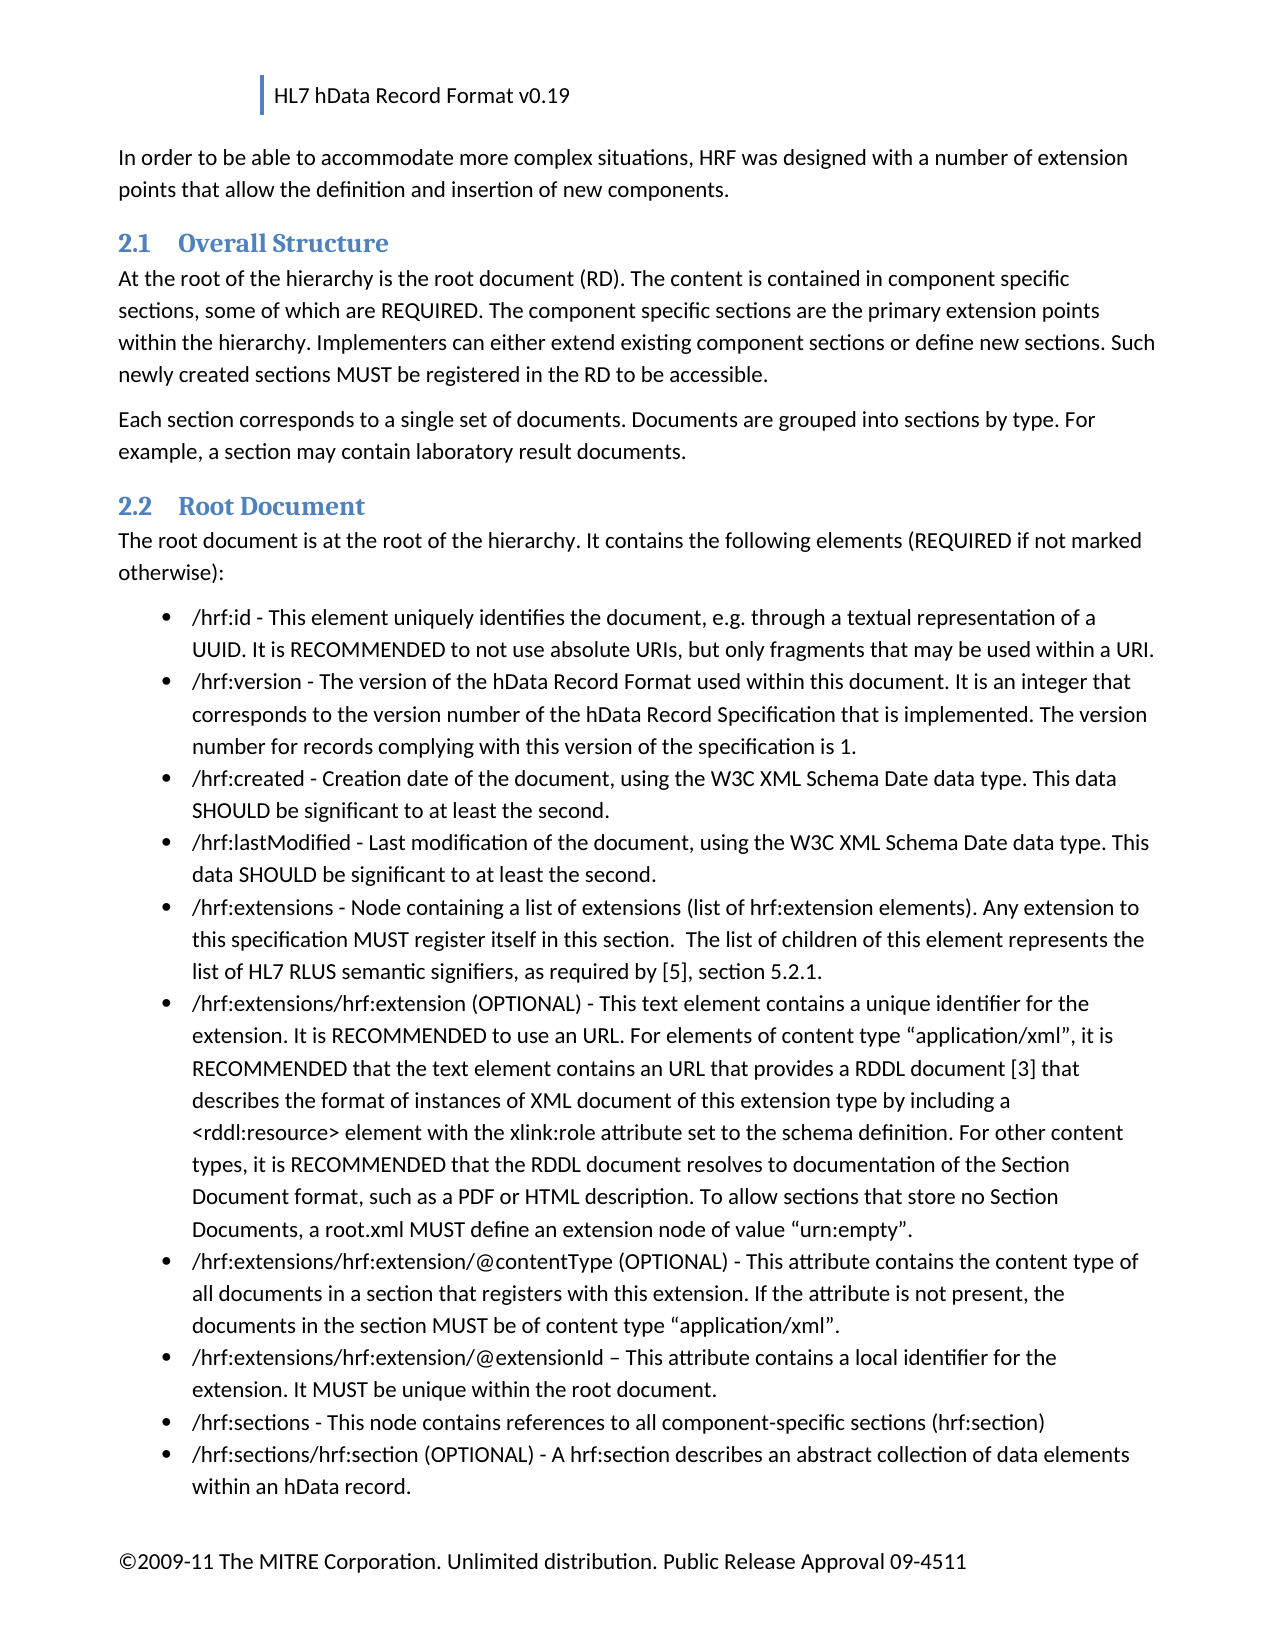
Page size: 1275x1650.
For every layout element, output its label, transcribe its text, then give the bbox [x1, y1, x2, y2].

list /hrf:extensions - Node containing a list of extensions (list of hrf:extension elements). Any extension to this specification MUST register itself in this section. The list of children of this element represents the list of HL7 RLUS semantic signifiers, as required by [5], section 5.2.1. [162, 893, 1157, 985]
text Each section corresponds to a single set of documents. Documents are grouped into sections by type. For example, a section may contain laboratory result documents. [118, 405, 1157, 466]
text At the root of the hierarchy is the root document (RD). The content is contained in component specific sections, some of which are REQUIRED. The component specific sections are the primary extension points within the hierarchy. Implementers can either extend existing component sections or define new sections. Such newly created sections MUST be registered in the RD to be accessible. [118, 264, 1157, 389]
subtitle Root Document [118, 491, 1157, 522]
list /hrf:extensions/hrf:extension (OPTIONAL) - This text element contains a unique identifier for the extension. It is RECOMMENDED to use an URL. For elements of content type “application/xml”, it is RECOMMENDED that the text element contains an URL that provides a RDDL document [3] that describes the format of instances of XML document of this extension type by including a <rddl:resource> element with the xlink:role attribute set to the schema definition. For other content types, it is RECOMMENDED that the RDDL document resolves to documentation of the Section Document format, such as a PDF or HTML description. To allow sections that store no Section Documents, a root.xml MUST define an extension node of value “urn:empty”. [162, 989, 1157, 1243]
list /hrf:version - The version of the hData Record Format used within this document. It is an integer that corresponds to the version number of the hData Record Specification that is implemented. The version number for records complying with this version of the specification is 1. [162, 667, 1157, 760]
list /hrf:sections - This node contains references to all component-specific sections (hrf:section) [162, 1408, 1157, 1436]
list /hrf:created - Creation date of the document, using the W3C XML Schema Date data type. This data SHOULD be significant to at least the second. [162, 764, 1157, 824]
text The root document is at the root of the hierarchy. It contains the following elements (REQUIRED if not marked otherwise): [118, 526, 1157, 586]
list /hrf:lastModified - Last modification of the document, using the W3C XML Schema Date data type. This data SHOULD be significant to at least the second. [162, 828, 1157, 889]
list /hrf:sections/hrf:section (OPTIONAL) - A hrf:section describes an abstract collection of data elements within an hData record. [162, 1440, 1157, 1500]
text In order to be able to accommodate more complex situations, HRF was designed with a number of extension points that allow the definition and insertion of new components. [118, 143, 1157, 203]
subtitle Overall Structure [118, 228, 1157, 259]
list /hrf:extensions/hrf:extension/@contentType (OPTIONAL) - This attribute contains the content type of all documents in a section that registers with this extension. If the attribute is not present, the documents in the section MUST be of content type “application/xml”. [162, 1247, 1157, 1339]
list /hrf:id - This element uniquely identifies the document, e.g. through a textual representation of a UUID. It is RECOMMENDED to not use absolute URIs, but only fragments that may be used within a URI. [162, 603, 1157, 663]
list /hrf:extensions/hrf:extension/@extensionId – This attribute contains a local identifier for the extension. It MUST be unique within the root document. [162, 1343, 1157, 1404]
